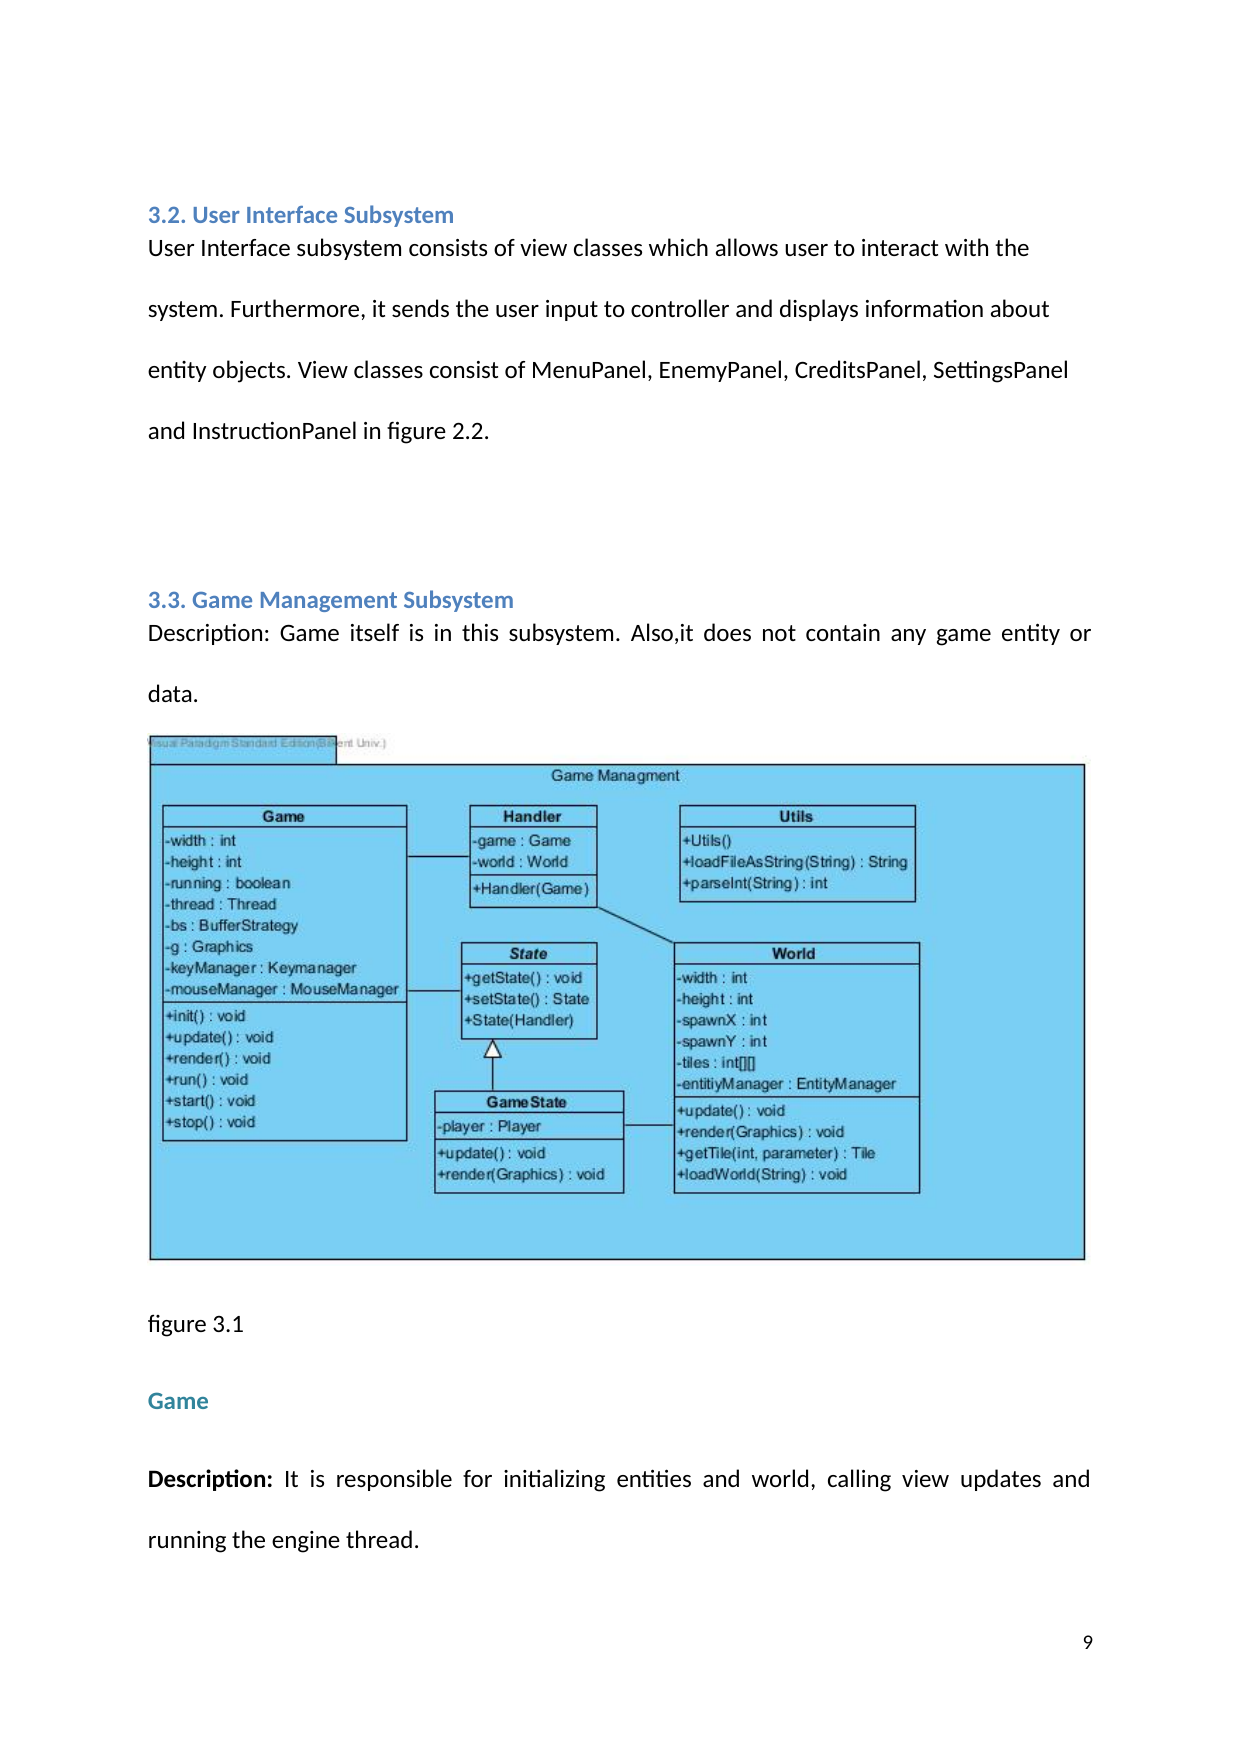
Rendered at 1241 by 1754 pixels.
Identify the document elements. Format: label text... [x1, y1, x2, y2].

picture [147, 733, 1091, 1266]
subtitle 3.2. User Interface Subsystem [148, 199, 1093, 230]
subtitle 3.3. Game Management Subsystem [148, 584, 1093, 614]
text Description: It is responsible for initializing entities and world, calling view updates and running the engine thread. [148, 1463, 1093, 1555]
text figure 3.1 [148, 1308, 1093, 1338]
text User Interface subsystem consists of view classes which allows user to interact with the system. Furthermore, it sends the user input to controller and displays information about entity objects. View classes consist of MenuPanel, EnemyPanel, CreditsPanel, SettingsPanel and InstructionPanel in figure 2.2. [148, 232, 1093, 446]
text Game [148, 1385, 1093, 1416]
